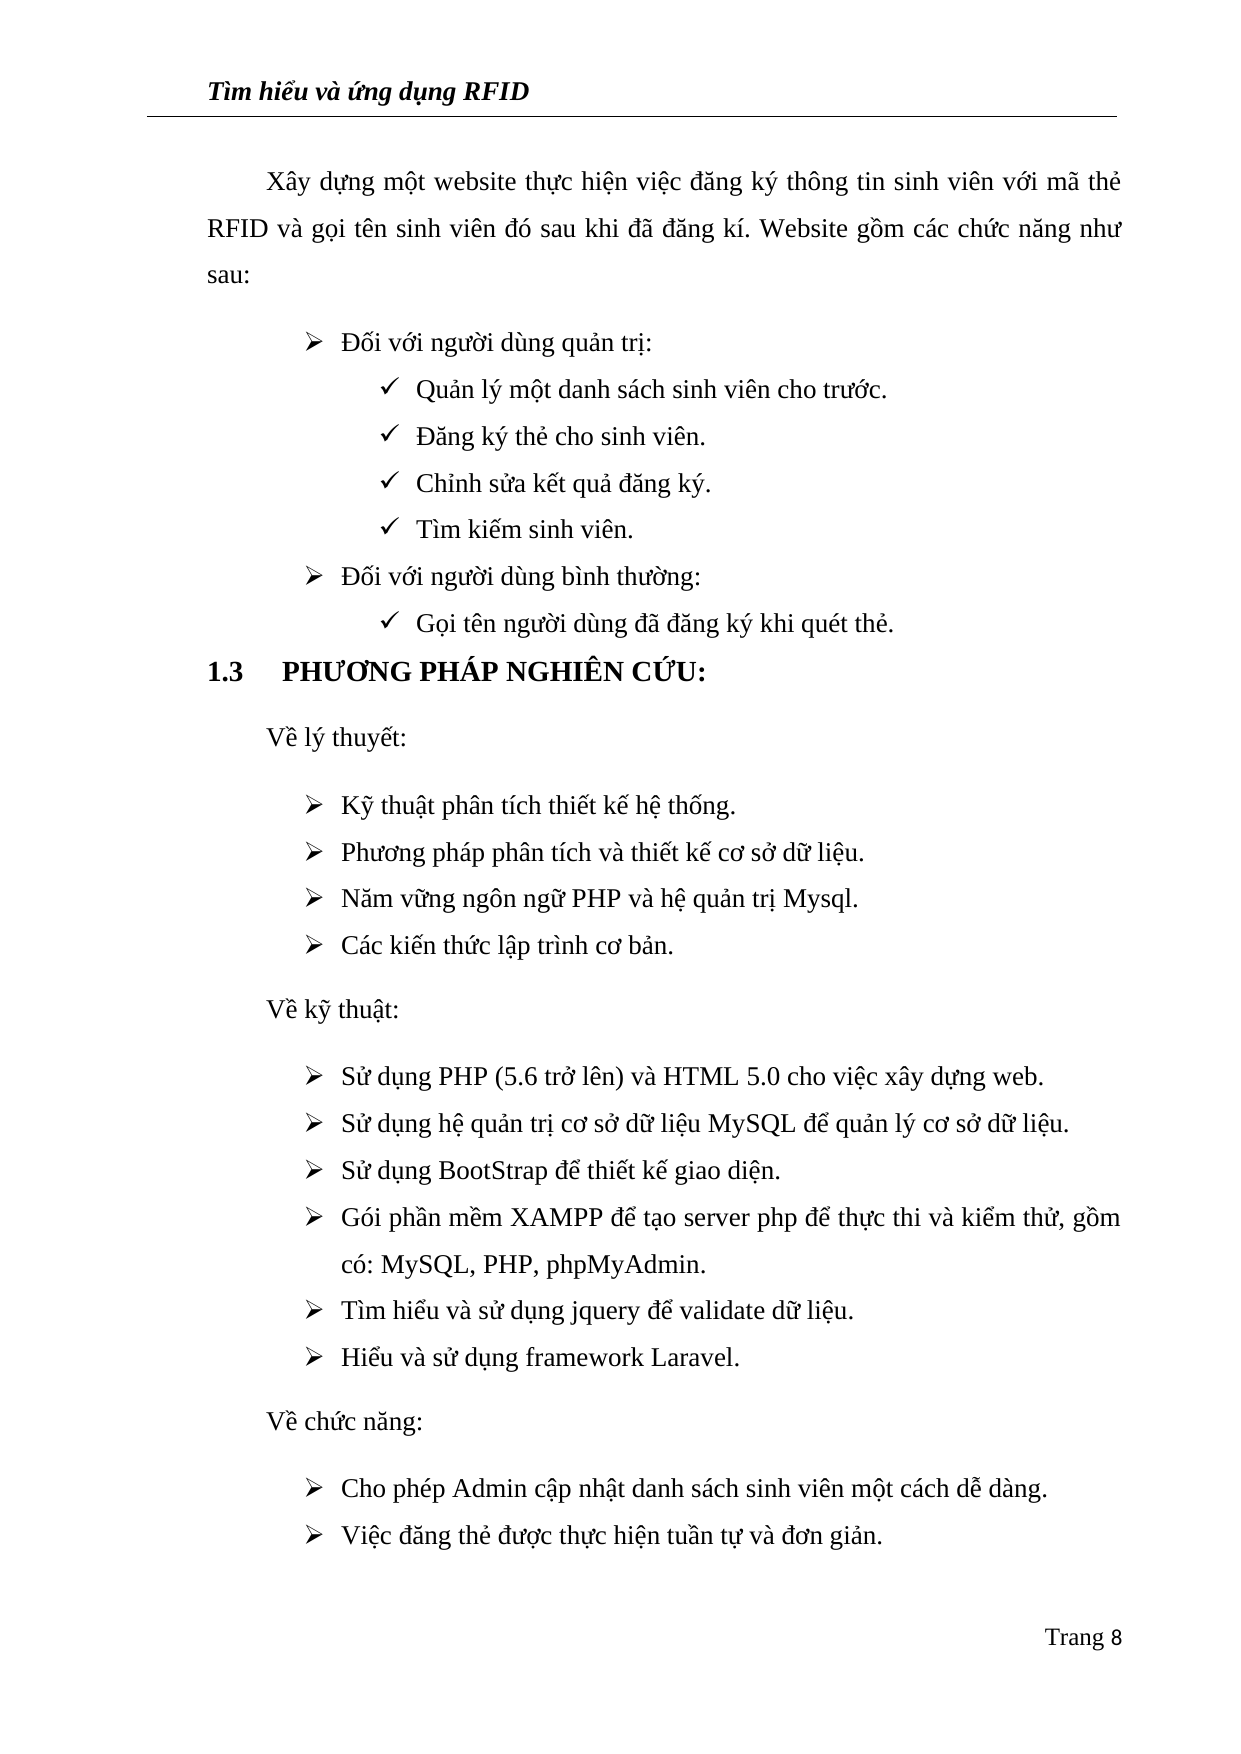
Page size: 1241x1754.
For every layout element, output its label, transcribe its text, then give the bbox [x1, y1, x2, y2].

list Phương pháp phân tích và thiết kế cơ sở dữ liệu. [303, 836, 1122, 867]
list Tìm kiếm sinh viên. [378, 514, 1122, 545]
text Xây dựng một website thực hiện việc đăng ký thông tin sinh viên với mã thẻ RFID và gọi tên sinh viên đó sau khi đã đăng kí. Website gồm các chức năng như sau: [207, 165, 1122, 290]
list Cho phép Admin cập nhật danh sách sinh viên một cách dễ dàng. [303, 1472, 1122, 1504]
list Các kiến thức lập trình cơ bản. [303, 929, 1122, 961]
list Sử dụng hệ quản trị cơ sở dữ liệu MySQL để quản lý cơ sở dữ liệu. [303, 1107, 1122, 1138]
text Về kỹ thuật: [207, 993, 1122, 1024]
list PHƯƠNG PHÁP NGHIÊN CỨU: [207, 654, 1122, 688]
list Hiểu và sử dụng framework Laravel. [303, 1341, 1122, 1373]
list Gói phần mềm XAMPP để tạo server php để thực thi và kiểm thử, gồm có: MySQL, PHP, phpMyAdmin. [303, 1201, 1122, 1279]
list Chỉnh sửa kết quả đăng ký. [378, 467, 1122, 498]
list Việc đăng thẻ được thực hiện tuần tự và đơn giản. [303, 1519, 1122, 1551]
list Gọi tên người dùng đã đăng ký khi quét thẻ. [378, 607, 1122, 639]
text Về lý thuyết: [207, 721, 1122, 752]
list Sử dụng PHP (5.6 trở lên) và HTML 5.0 cho việc xây dựng web. [303, 1060, 1122, 1092]
list Sử dụng BootStrap để thiết kế giao diện. [303, 1154, 1122, 1185]
list Kỹ thuật phân tích thiết kế hệ thống. [303, 789, 1122, 820]
list Đăng ký thẻ cho sinh viên. [378, 420, 1122, 451]
list Đối với người dùng quản trị: [303, 326, 1122, 357]
list Năm vững ngôn ngữ PHP và hệ quản trị Mysql. [303, 882, 1122, 914]
list Tìm hiểu và sử dụng jquery để validate dữ liệu. [303, 1294, 1122, 1326]
list Quản lý một danh sách sinh viên cho trước. [378, 373, 1122, 404]
list Đối với người dùng bình thường: [303, 561, 1122, 592]
text Về chức năng: [207, 1405, 1122, 1436]
